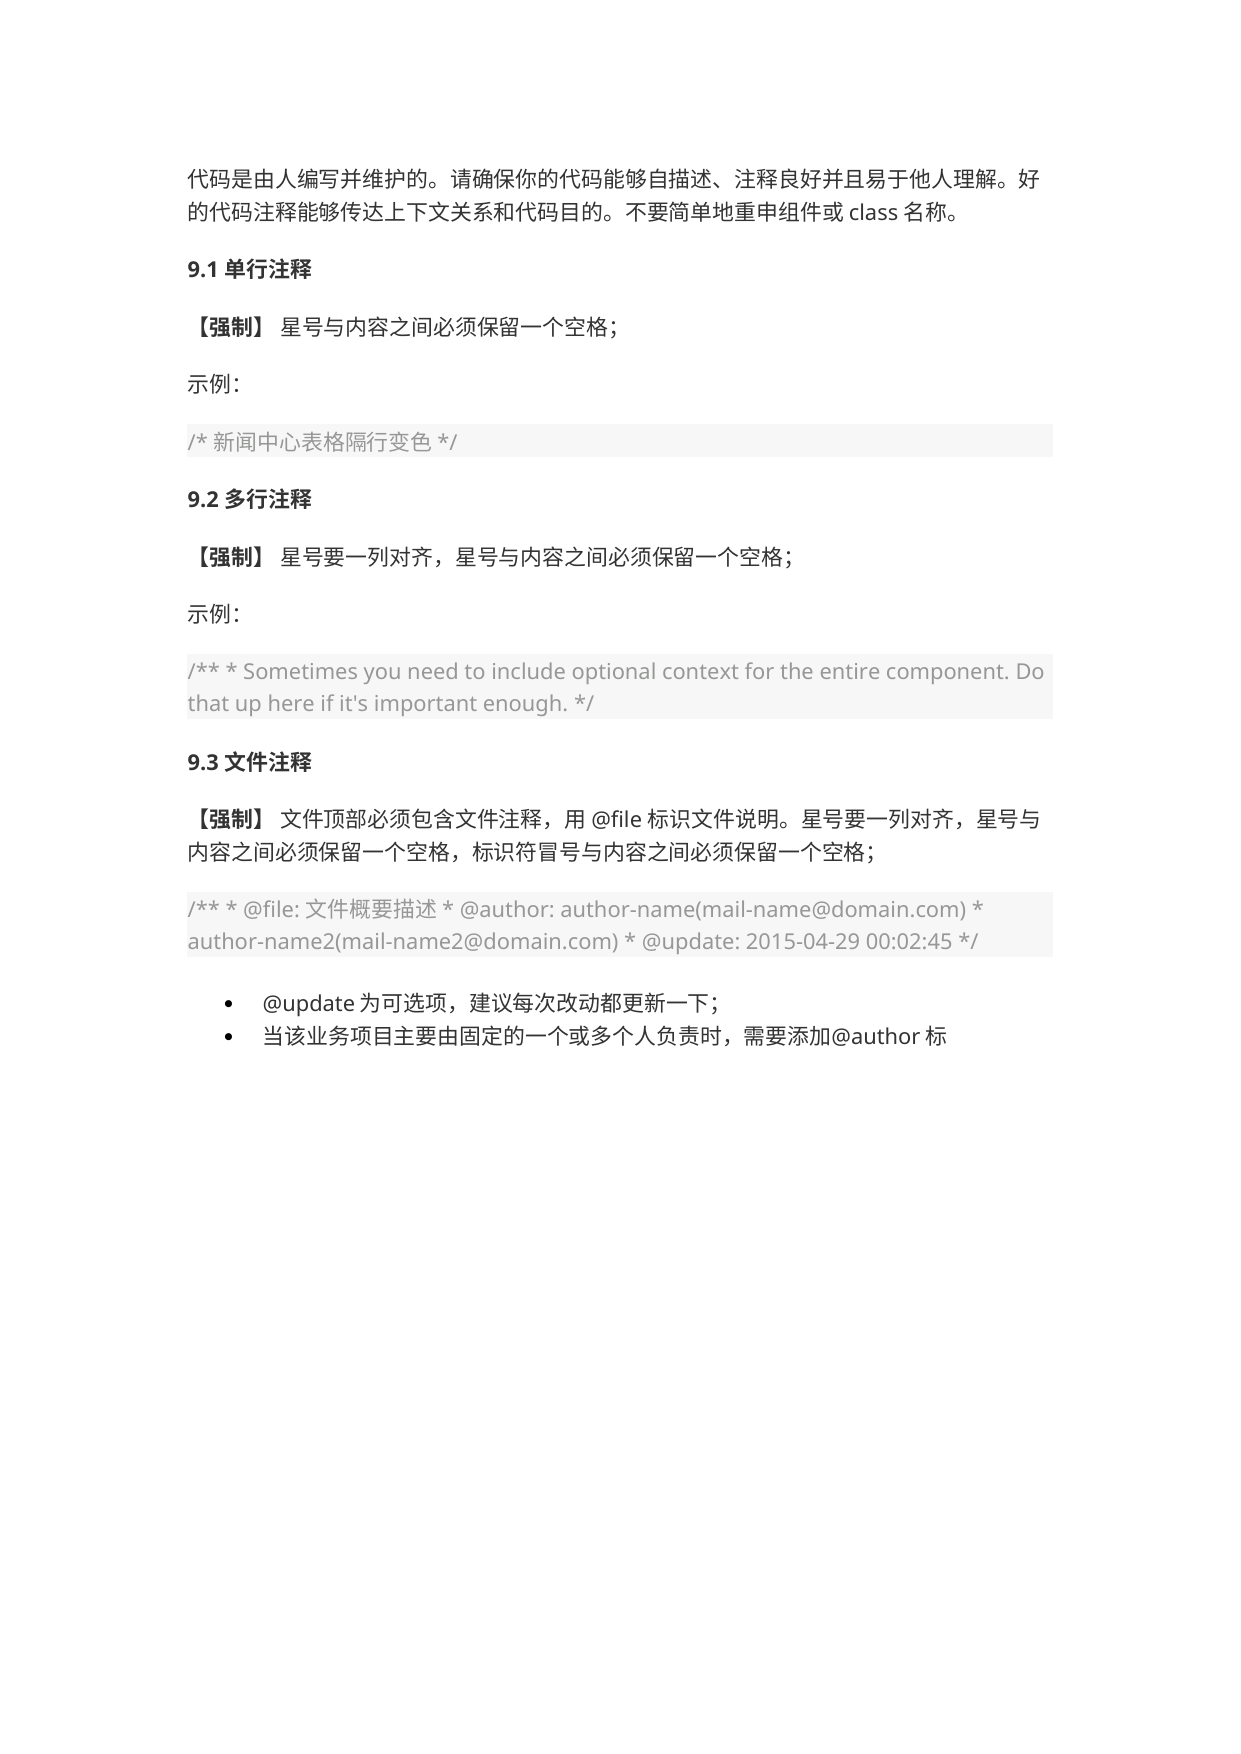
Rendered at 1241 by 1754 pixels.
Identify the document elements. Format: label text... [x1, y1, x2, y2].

text /** * @file: 文件概要描述 * @author: author-name(mail-name@domain.com) * author-name2(mail-name2@domain.com) * @update: 2015-04-29 00:02:45 */ [187, 892, 1053, 957]
text 【强制】 文件顶部必须包含文件注释，用 @file 标识文件说明。星号要一列对齐，星号与内容之间必须保留一个空格，标识符冒号与内容之间必须保留一个空格； [187, 802, 1053, 867]
text /* 新闻中心表格隔行变色 */ [187, 424, 1053, 457]
text 示例： [187, 597, 1053, 629]
text 代码是由人编写并维护的。请确保你的代码能够自描述、注释良好并且易于他人理解。好的代码注释能够传达上下文关系和代码目的。不要简单地重申组件或 class 名称。 [187, 162, 1053, 227]
text 【强制】 星号与内容之间必须保留一个空格； [187, 309, 1053, 342]
text 示例： [187, 367, 1053, 399]
list 当该业务项目主要由固定的一个或多个人负责时，需要添加@author标 [225, 1019, 1053, 1051]
text /** * Sometimes you need to include optional context for the entire component. Do that up here if it's important enough. */ [187, 654, 1053, 719]
list @update为可选项，建议每次改动都更新一下； [225, 986, 1053, 1019]
text 【强制】 星号要一列对齐，星号与内容之间必须保留一个空格； [187, 539, 1053, 572]
